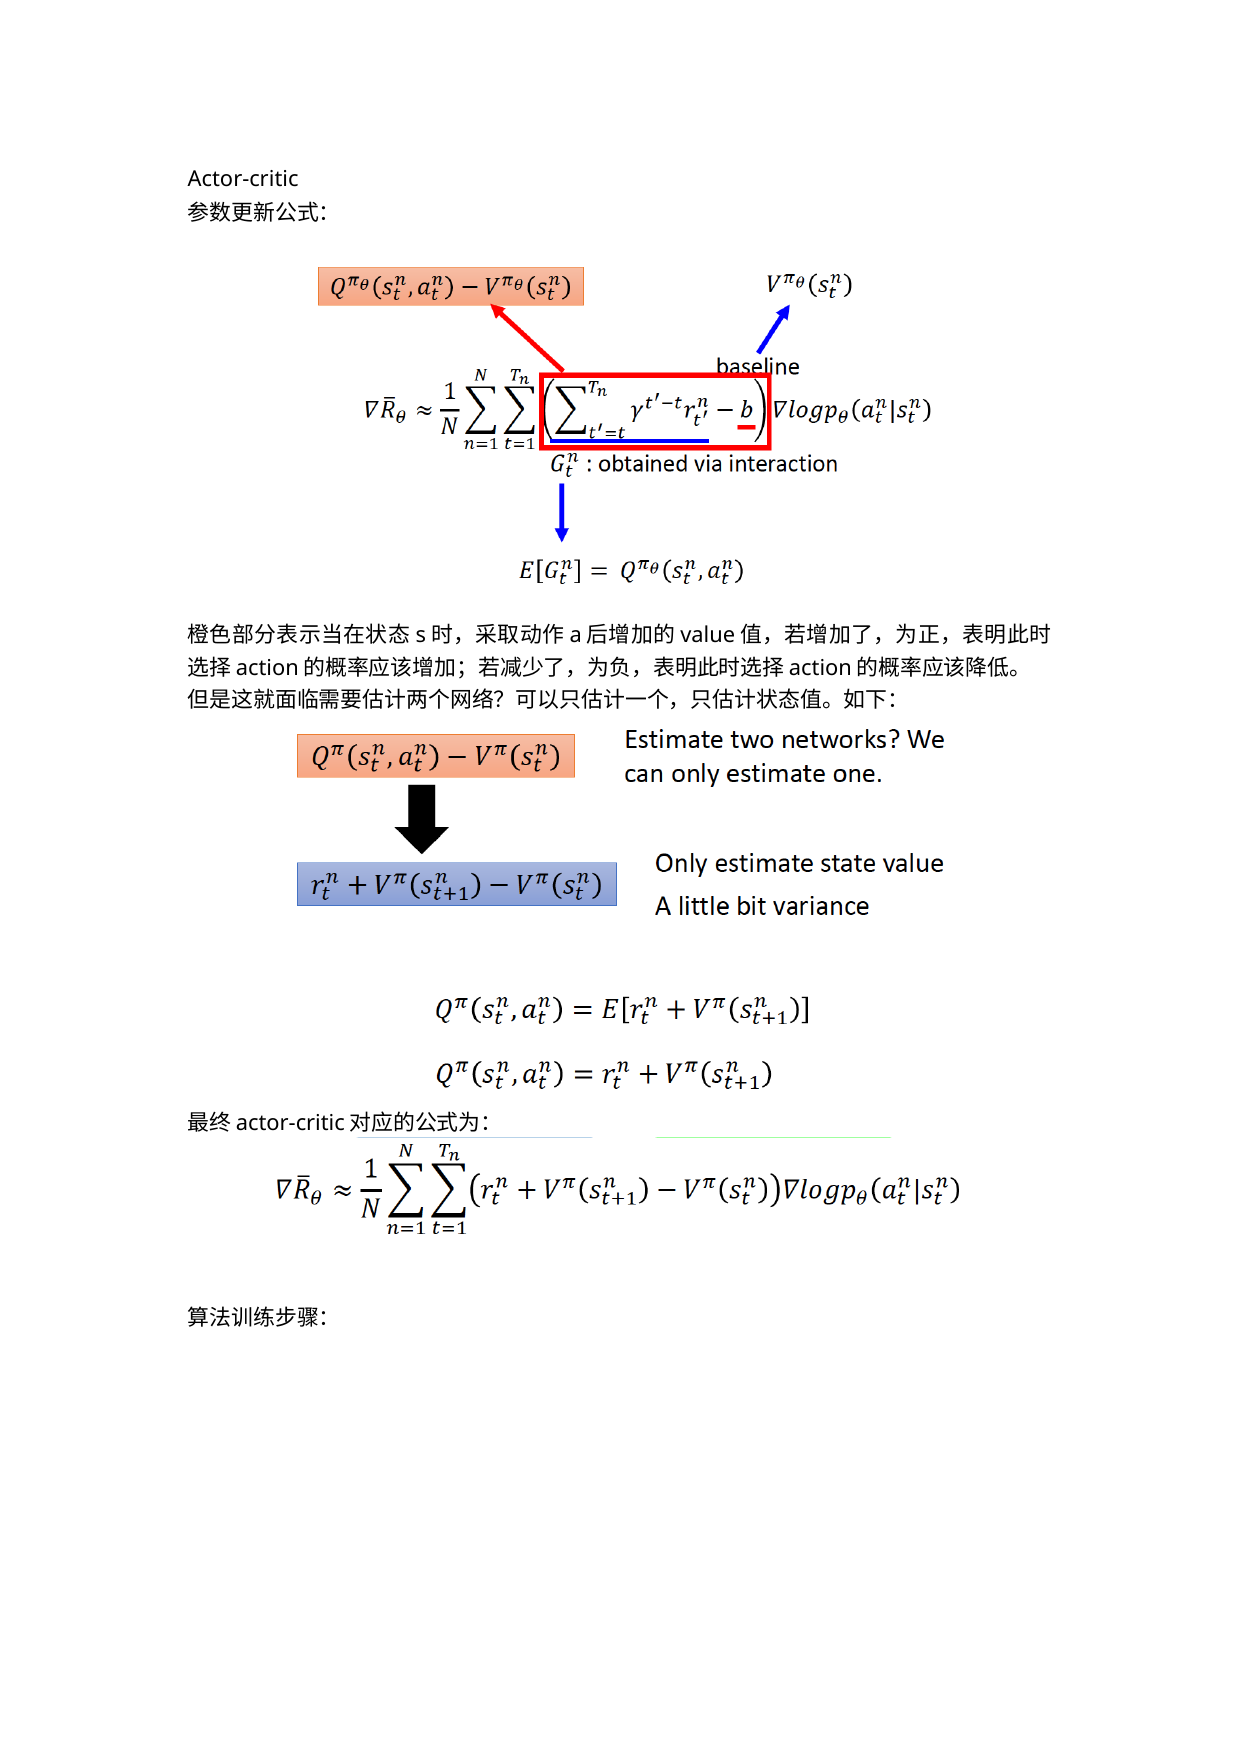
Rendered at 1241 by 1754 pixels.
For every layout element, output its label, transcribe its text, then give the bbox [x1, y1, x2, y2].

text 参数更新公式： [187, 194, 1053, 227]
text 但是这就面临需要估计两个网络？可以只估计一个，只估计状态值。如下： [187, 682, 1053, 714]
text 算法训练步骤： [187, 1299, 1053, 1332]
text 橙色部分表示当在状态s时，采取动作a后增加的value值，若增加了，为正，表明此时选择action的概率应该增加；若减少了，为负，表明此时选择action的概率应该降低。 [187, 617, 1053, 682]
text Actor-critic [187, 162, 1053, 194]
picture [294, 227, 947, 600]
picture [267, 1137, 973, 1240]
text 最终actor-critic对应的公式为： [187, 1104, 1053, 1137]
picture [280, 714, 961, 1100]
